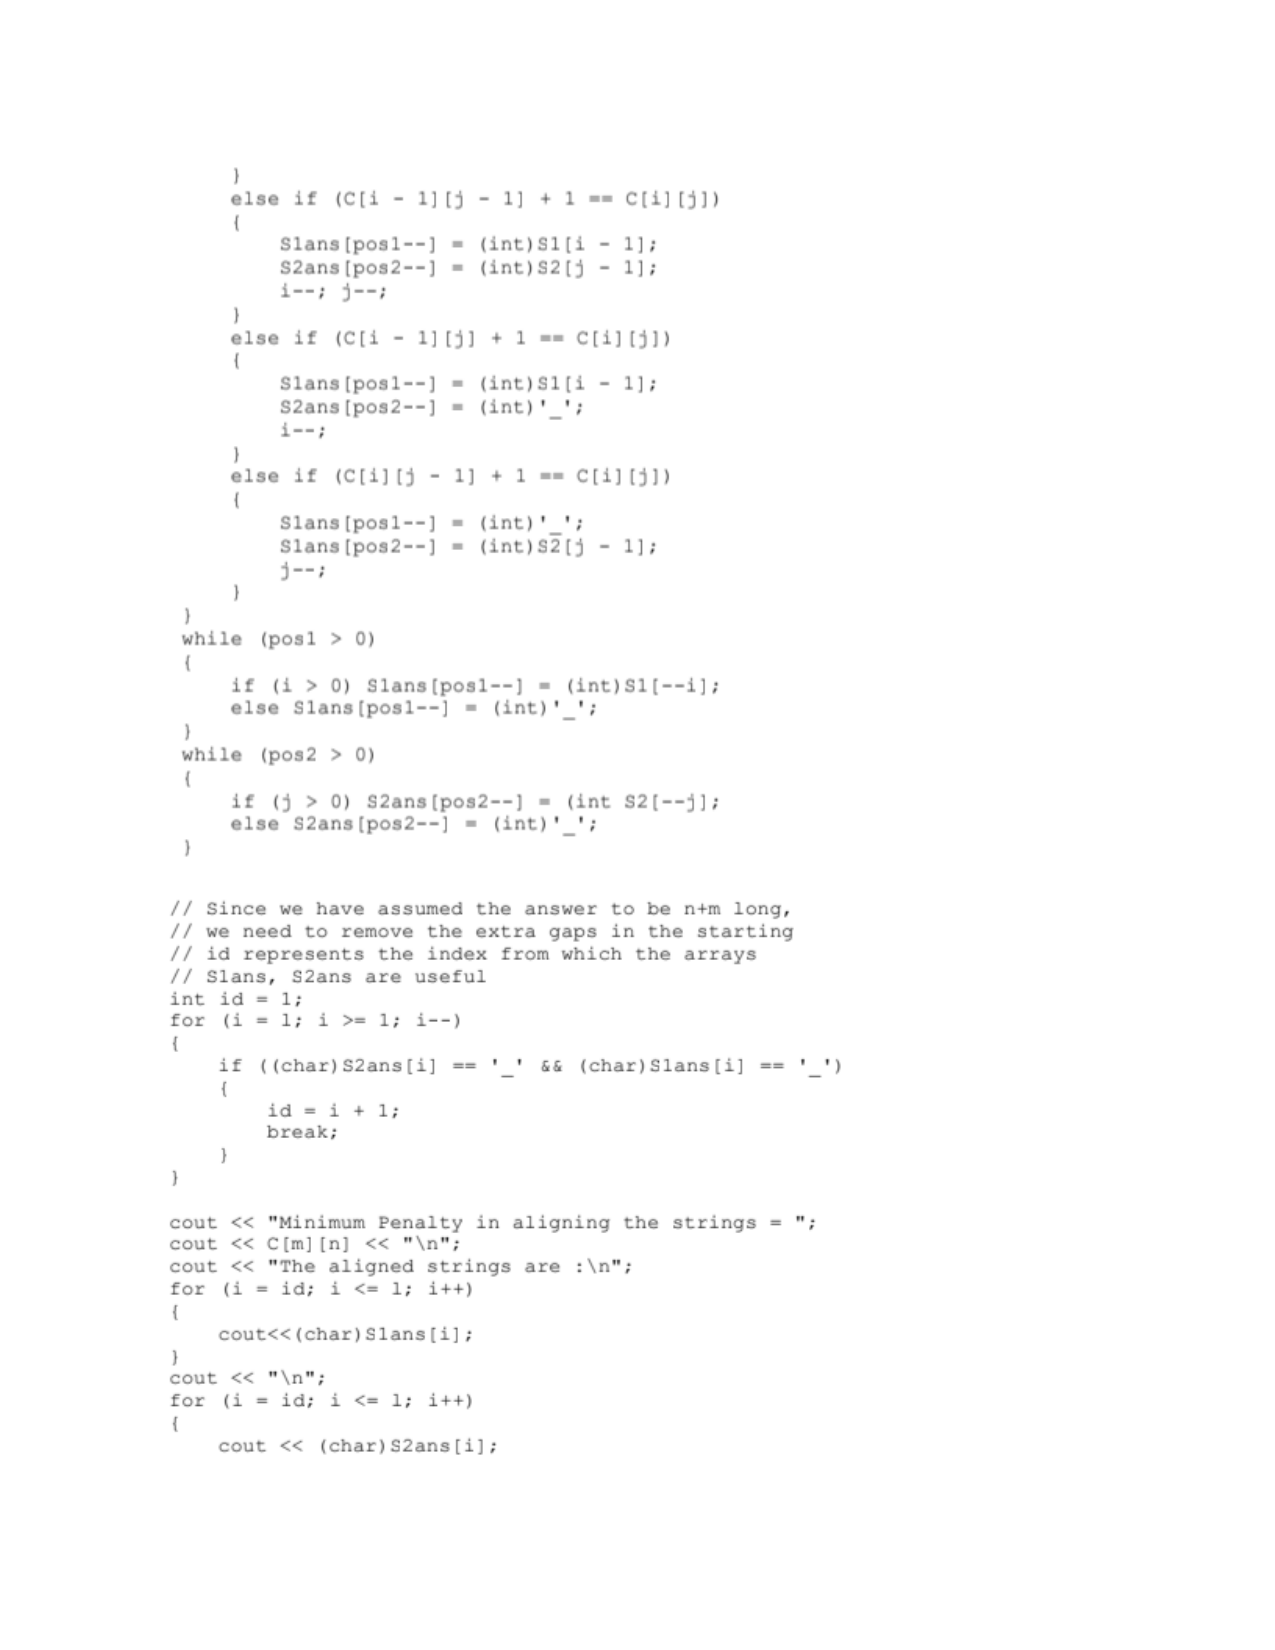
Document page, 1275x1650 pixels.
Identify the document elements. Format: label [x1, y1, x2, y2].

picture [150, 889, 969, 1488]
picture [150, 150, 1010, 871]
